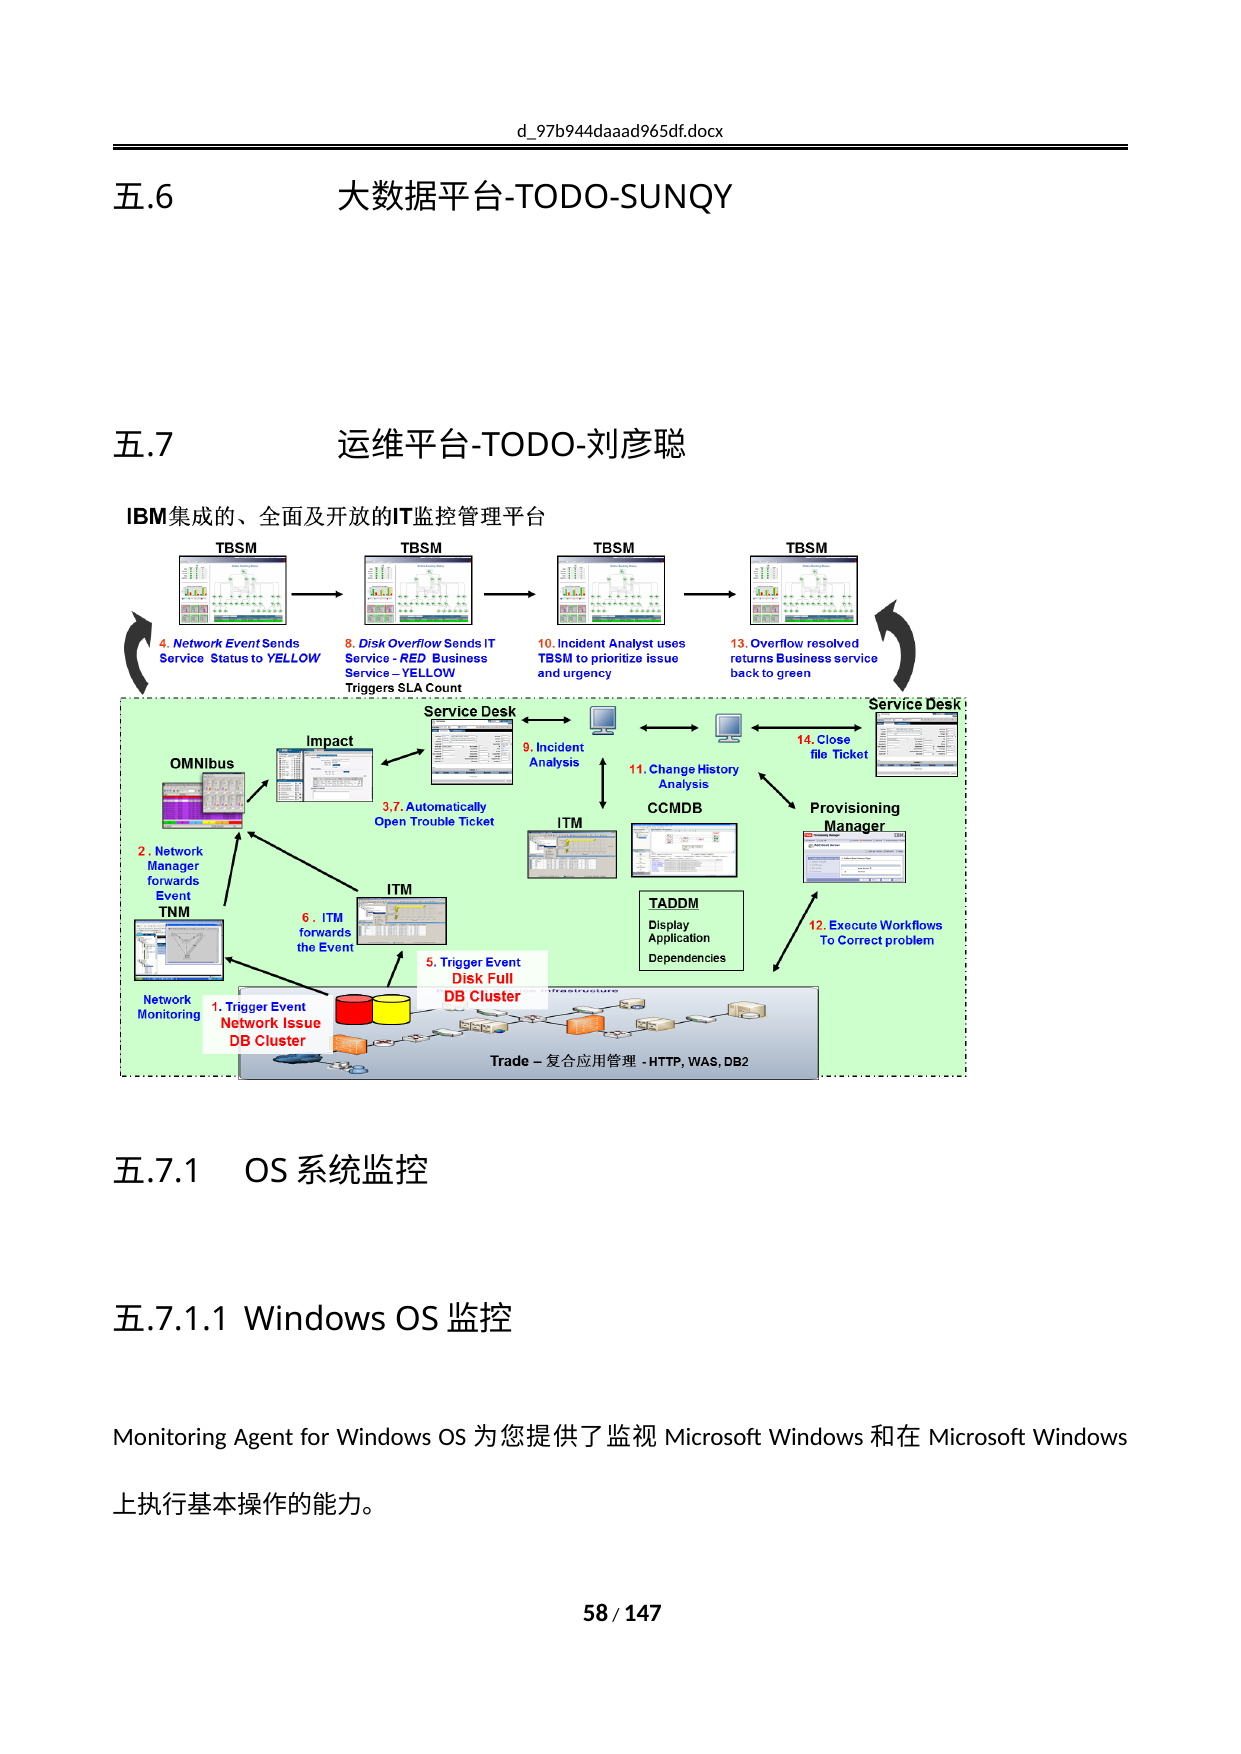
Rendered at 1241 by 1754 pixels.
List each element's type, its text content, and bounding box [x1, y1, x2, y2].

picture [112, 493, 988, 1080]
text Windows OS监控 [112, 1282, 1128, 1350]
text 大数据平台-TODO-SUNQY [112, 161, 1128, 228]
text 运维平台-TODO-刘彦聪 [112, 408, 1128, 476]
text OS系统监控 [112, 1134, 1128, 1202]
text Monitoring Agent for Windows OS为您提供了监视Microsoft Windows和在Microsoft Windows上执行基本操作的能力。 [112, 1401, 1128, 1536]
